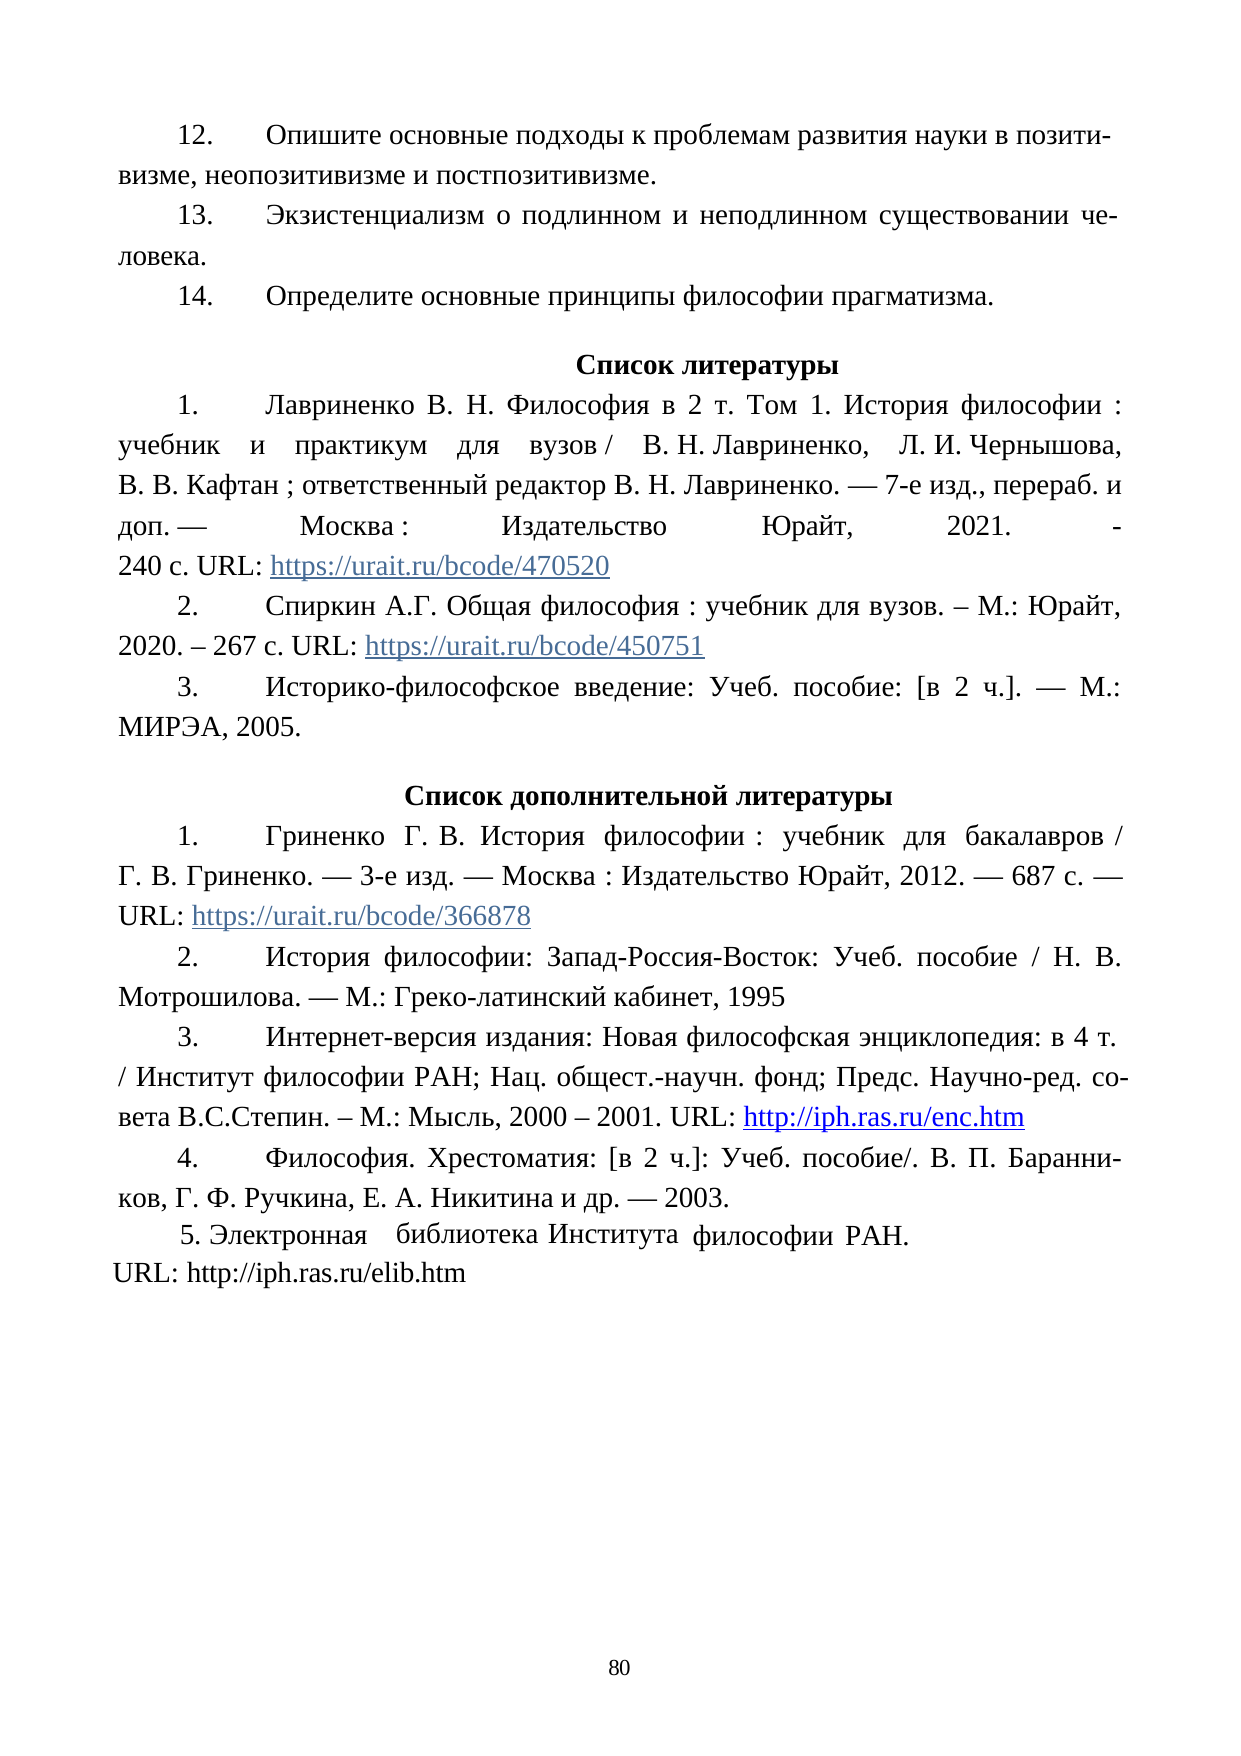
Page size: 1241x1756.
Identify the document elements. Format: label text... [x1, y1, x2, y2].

list Историко-философское введение: Учеб. пособие: [в 2 ч.]. — М.: МИРЭА, 2005. [118, 669, 1122, 742]
list Философия. Хрестоматия: [в 2 ч.]: Учеб. пособие/. В. П. Баранни- ков, Г. Ф. Ручкина, Е. А. Никитина и др. — 2003. [118, 1140, 1123, 1213]
subtitle Список литературы [516, 347, 1137, 381]
list Определите основные принципы философии прагматизма. [177, 278, 1137, 311]
list История философии: Запад-Россия-Восток: Учеб. пособие / Н. В. Мотрошилова. — М.: Греко-латинский кабинет, 1995 [118, 939, 1122, 1012]
list Гриненко Г. В. История философии : учебник для бакалавров / Г. В. Гриненко. — 3-е изд. — Москва : Издательство Юрайт, 2012. — 687 с. — URL: https://urait.ru/bcode/366878 [118, 818, 1123, 932]
subtitle Список дополнительной литературы [404, 778, 1137, 812]
text / Институт философии РАН; Нац. общест.-научн. фонд; Предс. Научно-ред. со- вета В.С.Степин. – М.: Мысль, 2000 – 2001. URL: http://iph.ras.ru/enc.htm [118, 1059, 1130, 1133]
list Опишите основные подходы к проблемам развития науки в позити- визме, неопозитивизме и постпозитивизме. [118, 117, 1123, 191]
list Лавриненко В. Н. Философия в 2 т. Том 1. История философии : учебник и практикум для вузов / В. Н. Лавриненко, Л. И. Чернышова, В. В. Кафтан ; ответственный редактор В. Н. Лавриненко. — 7-е изд., перераб. и доп. — Москва : Издательство Юрайт, 2021. - 240 с. URL: https://urait.ru/bcode/470520 [118, 387, 1123, 581]
text URL: http://iph.ras.ru/elib.htm [112, 1256, 1137, 1289]
list Интернет-версия издания: Новая философская энциклопедия: в 4 т. [177, 1019, 1137, 1053]
list Спиркин А.Г. Общая философия : учебник для вузов. – М.: Юрайт, 2020. – 267 с. URL: https://urait.ru/bcode/450751 [118, 588, 1123, 662]
list Экзистенциализм о подлинном и неподлинном существовании че- ловека. [118, 197, 1123, 271]
list Электронная библиотека Института философии РАН. [179, 1220, 1137, 1252]
